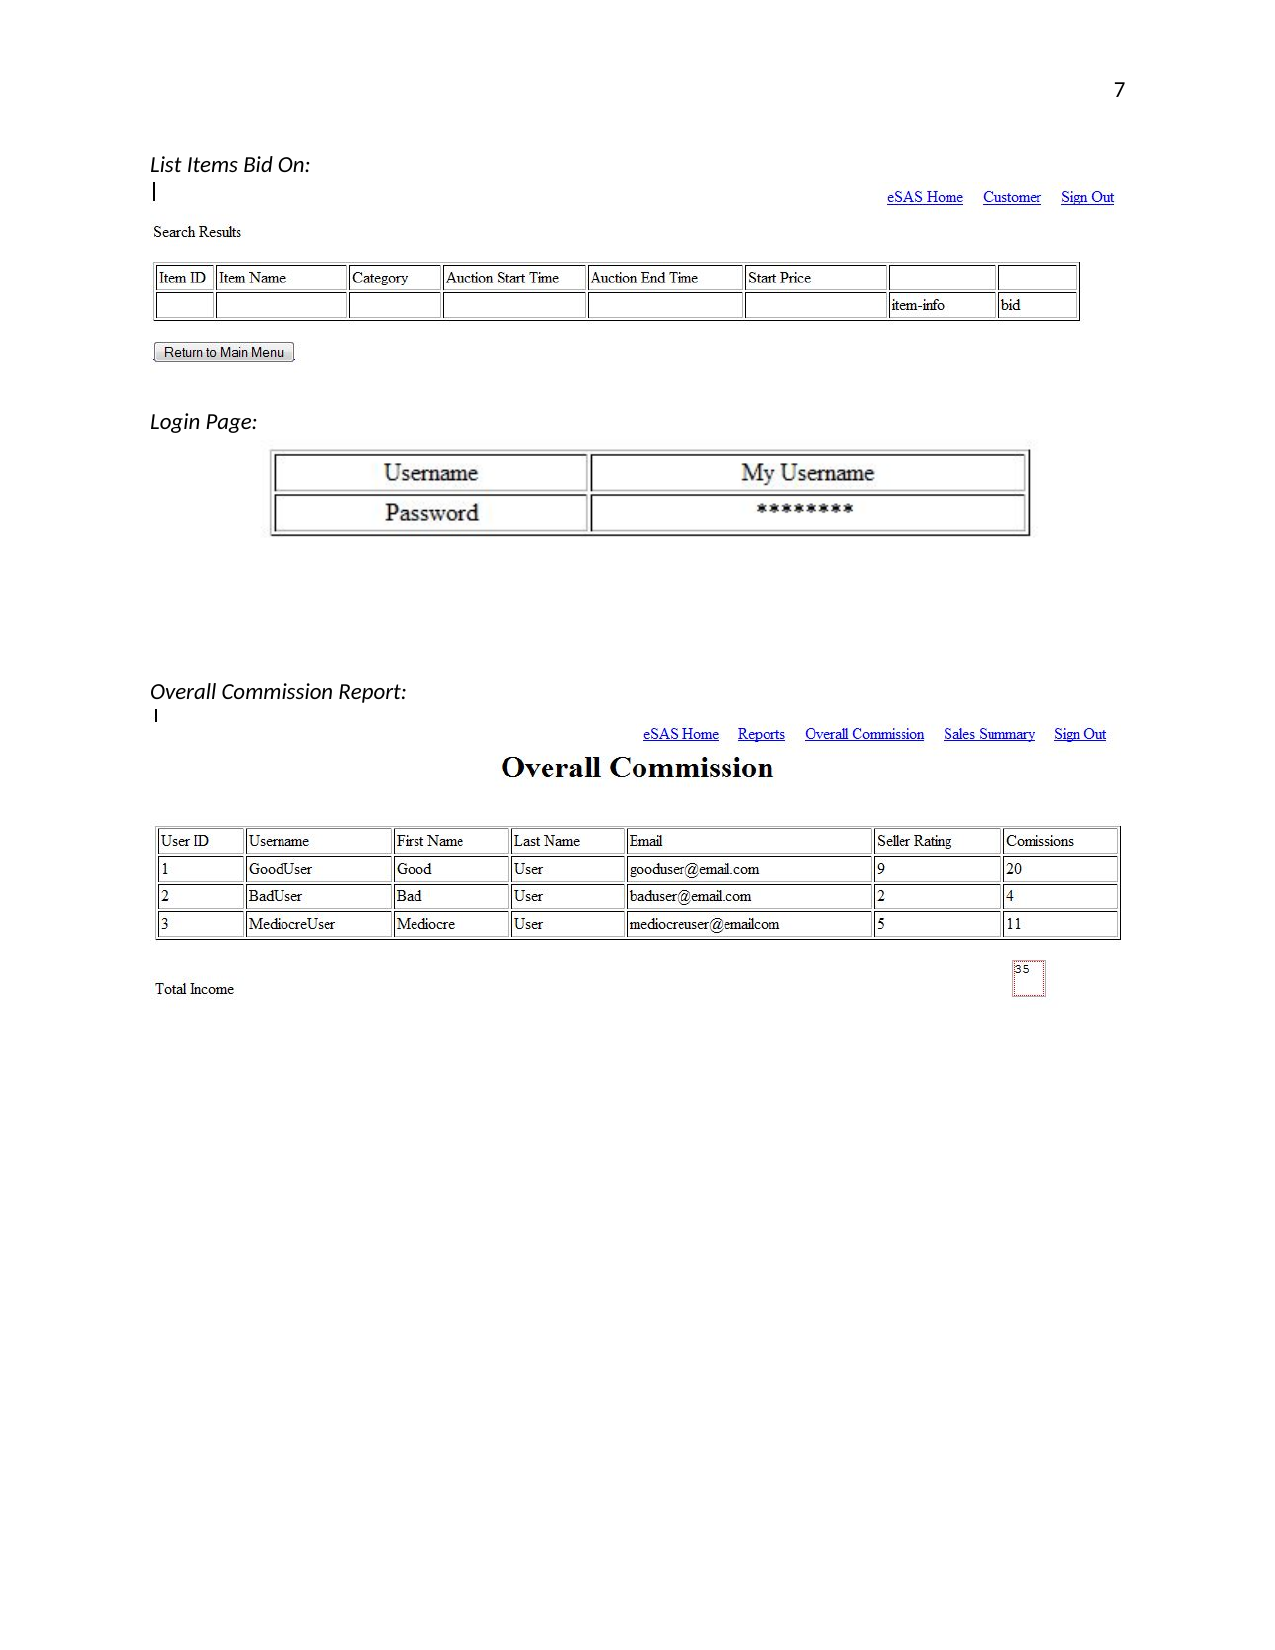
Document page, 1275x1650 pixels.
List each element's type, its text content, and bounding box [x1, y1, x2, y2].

text List Items Bid On: [150, 150, 1125, 182]
picture [150, 439, 1125, 652]
picture [150, 182, 1125, 383]
picture [150, 709, 1124, 1009]
text Login Page: [150, 407, 1125, 439]
